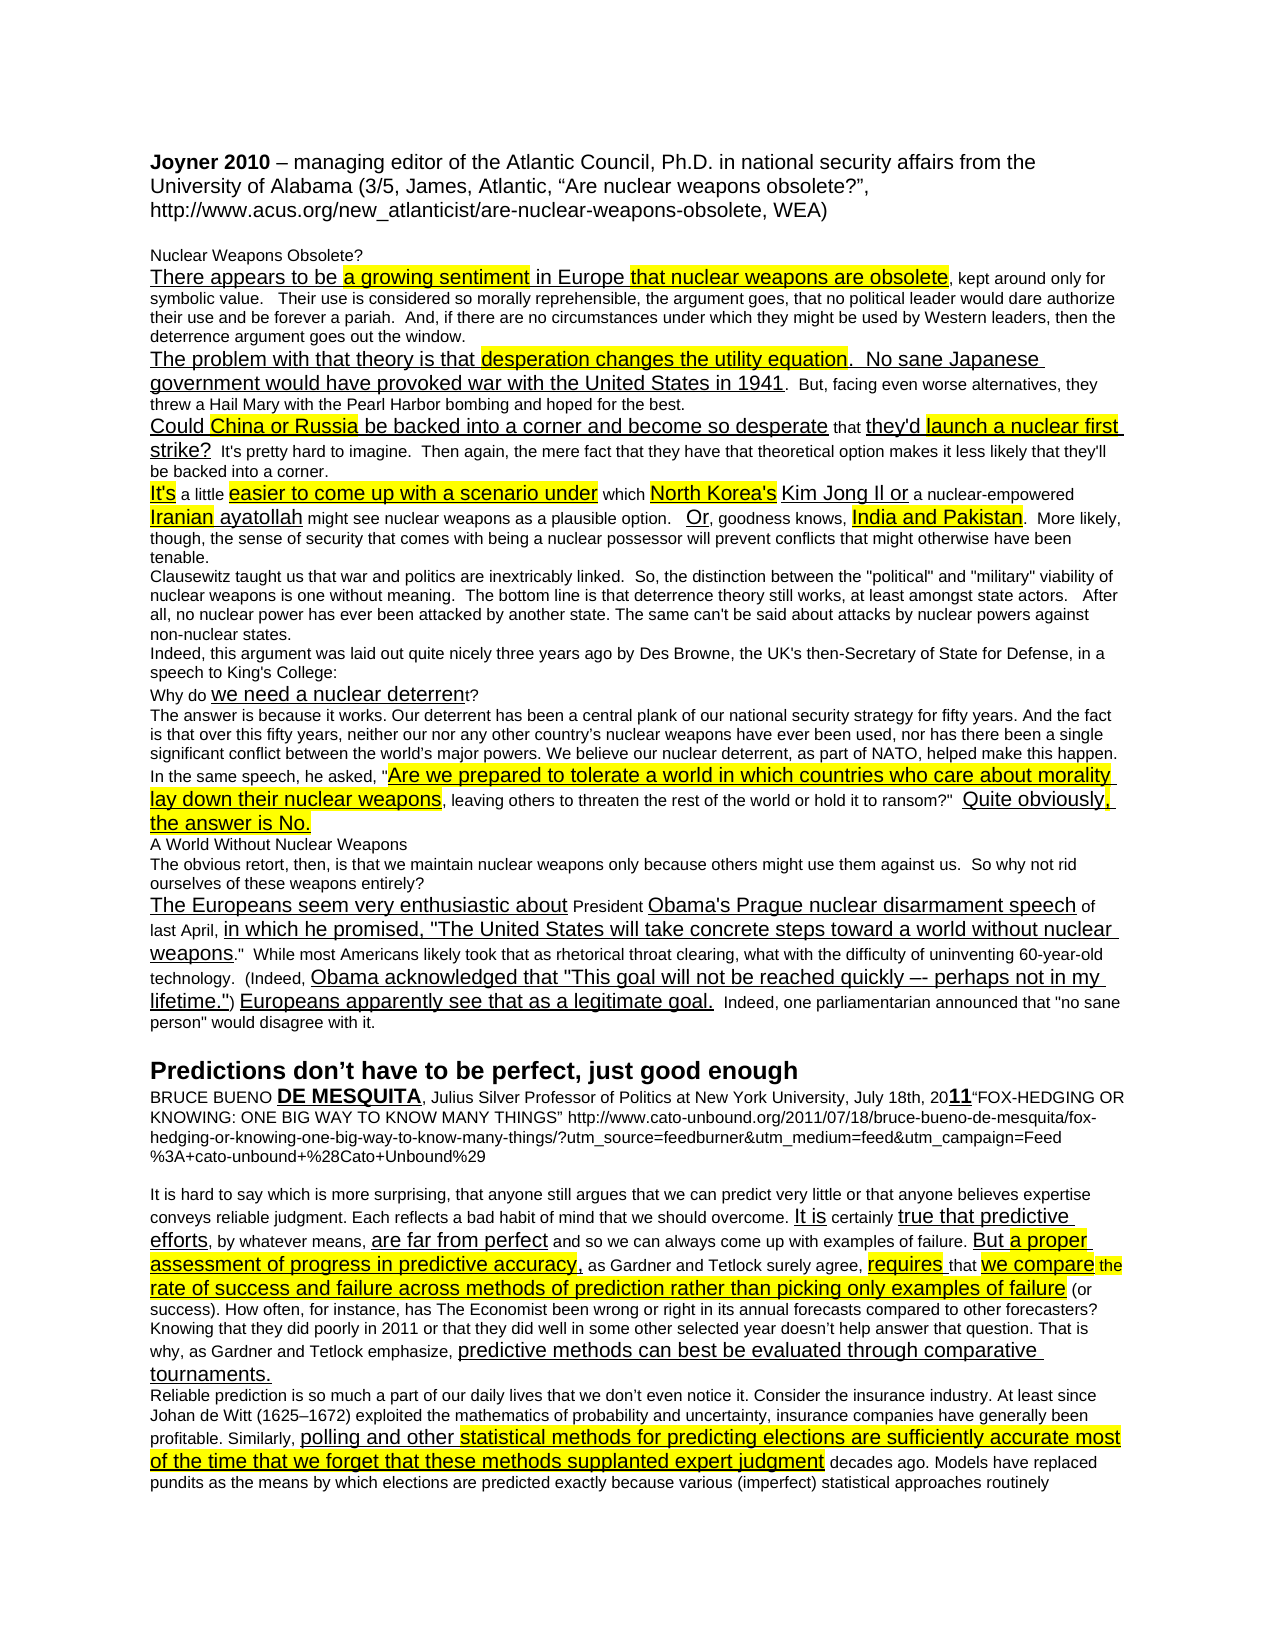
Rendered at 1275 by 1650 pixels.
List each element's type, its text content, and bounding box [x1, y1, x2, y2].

text In the same speech, he asked, "Are we prepared to tolerate a world in which countries who care about morality lay down their nuclear weapons, leaving others to threaten the rest of the world or hold it to ransom?" Quite obviously, the answer is No. [311, 763, 1125, 835]
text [150, 1386, 1125, 1492]
text Why do we need a nuclear deterrent? [150, 682, 1125, 706]
text It is hard to say which is more surprising, that anyone still argues that we can predict very little or that anyone believes expertise conveys reliable judgment. Each reflects a bad habit of mind that we should overcome. It is certainly true that predictive efforts, by whatever means, are far from perfect and so we can always come up with examples of failure. But a proper assessment of progress in predictive accuracy, as Gardner and Tetlock surely agree, requires that we compare the rate of success and failure across methods of prediction rather than picking only examples of failure (or success). How often, for instance, has The Economist been wrong or right in its annual forecasts compared to other forecasters? Knowing that they did poorly in 2011 or that they did well in some other selected year doesn’t help answer that question. That is why, as Gardner and Tetlock emphasize, predictive methods can best be evaluated through comparative tournaments. [150, 1185, 1125, 1386]
text Nuclear Weapons Obsolete? [150, 246, 1125, 265]
text There appears to be a growing sentiment in Europe that nuclear weapons are obsolete, kept around only for symbolic value. Their use is considered so morally reprehensible, the argument goes, that no political leader would dare authorize their use and be forever a pariah. And, if there are no circumstances under which they might be used by Western leaders, then the deterrence argument goes out the window. [150, 265, 1125, 346]
text The problem with that theory is that desperation changes the utility equation. No sane Japanese government would have provoked war with the United States in 1941. But, facing even worse alternatives, they threw a Hail Mary with the Pearl Harbor bombing and hoped for the best. [150, 346, 1125, 413]
text Predictions don’t have to be perfect, just good enough [150, 1056, 1125, 1084]
text It's a little easier to come up with a scenario under which North Korea's Kim Jong Il or a nuclear-empowered Iranian ayatollah might see nuclear weapons as a plausible option. Or, goodness knows, India and Pakistan. More likely, though, the sense of security that comes with being a nuclear possessor will prevent conflicts that might otherwise have been tenable. [150, 481, 1125, 567]
text BRUCE BUENO DE MESQUITA, Julius Silver Professor of Politics at New York University, July 18th, 2011“FOX-HEDGING OR KNOWING: ONE BIG WAY TO KNOW MANY THINGS” http://www.cato-unbound.org/2011/07/18/bruce-bueno-de-mesquita/fox-hedging-or-knowing-one-big-way-to-know-many-things/?utm_source=feedburner&utm_medium=feed&utm_campaign=Feed%3A+cato-unbound+%28Cato+Unbound%29 [150, 1084, 1125, 1166]
text The Europeans seem very enthusiastic about President Obama's Prague nuclear disarmament speech of last April, in which he promised, "The United States will take concrete steps toward a world without nuclear weapons." While most Americans likely took that as rhetorical throat clearing, what with the difficulty of uninventing 60-year-old technology. (Indeed, Obama acknowledged that "This goal will not be reached quickly –- perhaps not in my lifetime.") Europeans apparently see that as a legitimate goal. Indeed, one parliamentarian announced that "no sane person" would disagree with it. [150, 893, 1125, 1032]
text Joyner 2010 – managing editor of the Atlantic Council, Ph.D. in national security affairs from the University of Alabama (3/5, James, Atlantic, “Are nuclear weapons obsolete?”, http://www.acus.org/new_atlanticist/are-nuclear-weapons-obsolete, WEA) [150, 150, 1125, 222]
text Indeed, this argument was laid out quite nicely three years ago by Des Browne, the UK's then-Secretary of State for Defense, in a speech to King's College: [150, 643, 1125, 682]
text A World Without Nuclear Weapons [150, 835, 1125, 854]
text The obvious retort, then, is that we maintain nuclear weapons only because others might use them against us. So why not rid ourselves of these weapons entirely? [150, 854, 1125, 893]
text Clausewitz taught us that war and politics are inextricably linked. So, the distinction between the "political" and "military" viability of nuclear weapons is one without meaning. The bottom line is that deterrence theory still works, at least amongst state actors. After all, no nuclear power has ever been attacked by another state. The same can't be said about attacks by nuclear powers against non-nuclear states. [150, 567, 1125, 643]
text Could China or Russia be backed into a corner and become so desperate that they'd launch a nuclear first strike? It's pretty hard to imagine. Then again, the mere fact that they have that theoretical option makes it less likely that they'll be backed into a corner. [150, 413, 1125, 481]
text The answer is because it works. Our deterrent has been a central plank of our national security strategy for fifty years. And the fact is that over this fifty years, neither our nor any other country’s nuclear weapons have ever been used, nor has there been a single significant conflict between the world’s major powers. We believe our nuclear deterrent, as part of NATO, helped make this happen. [150, 706, 1125, 763]
